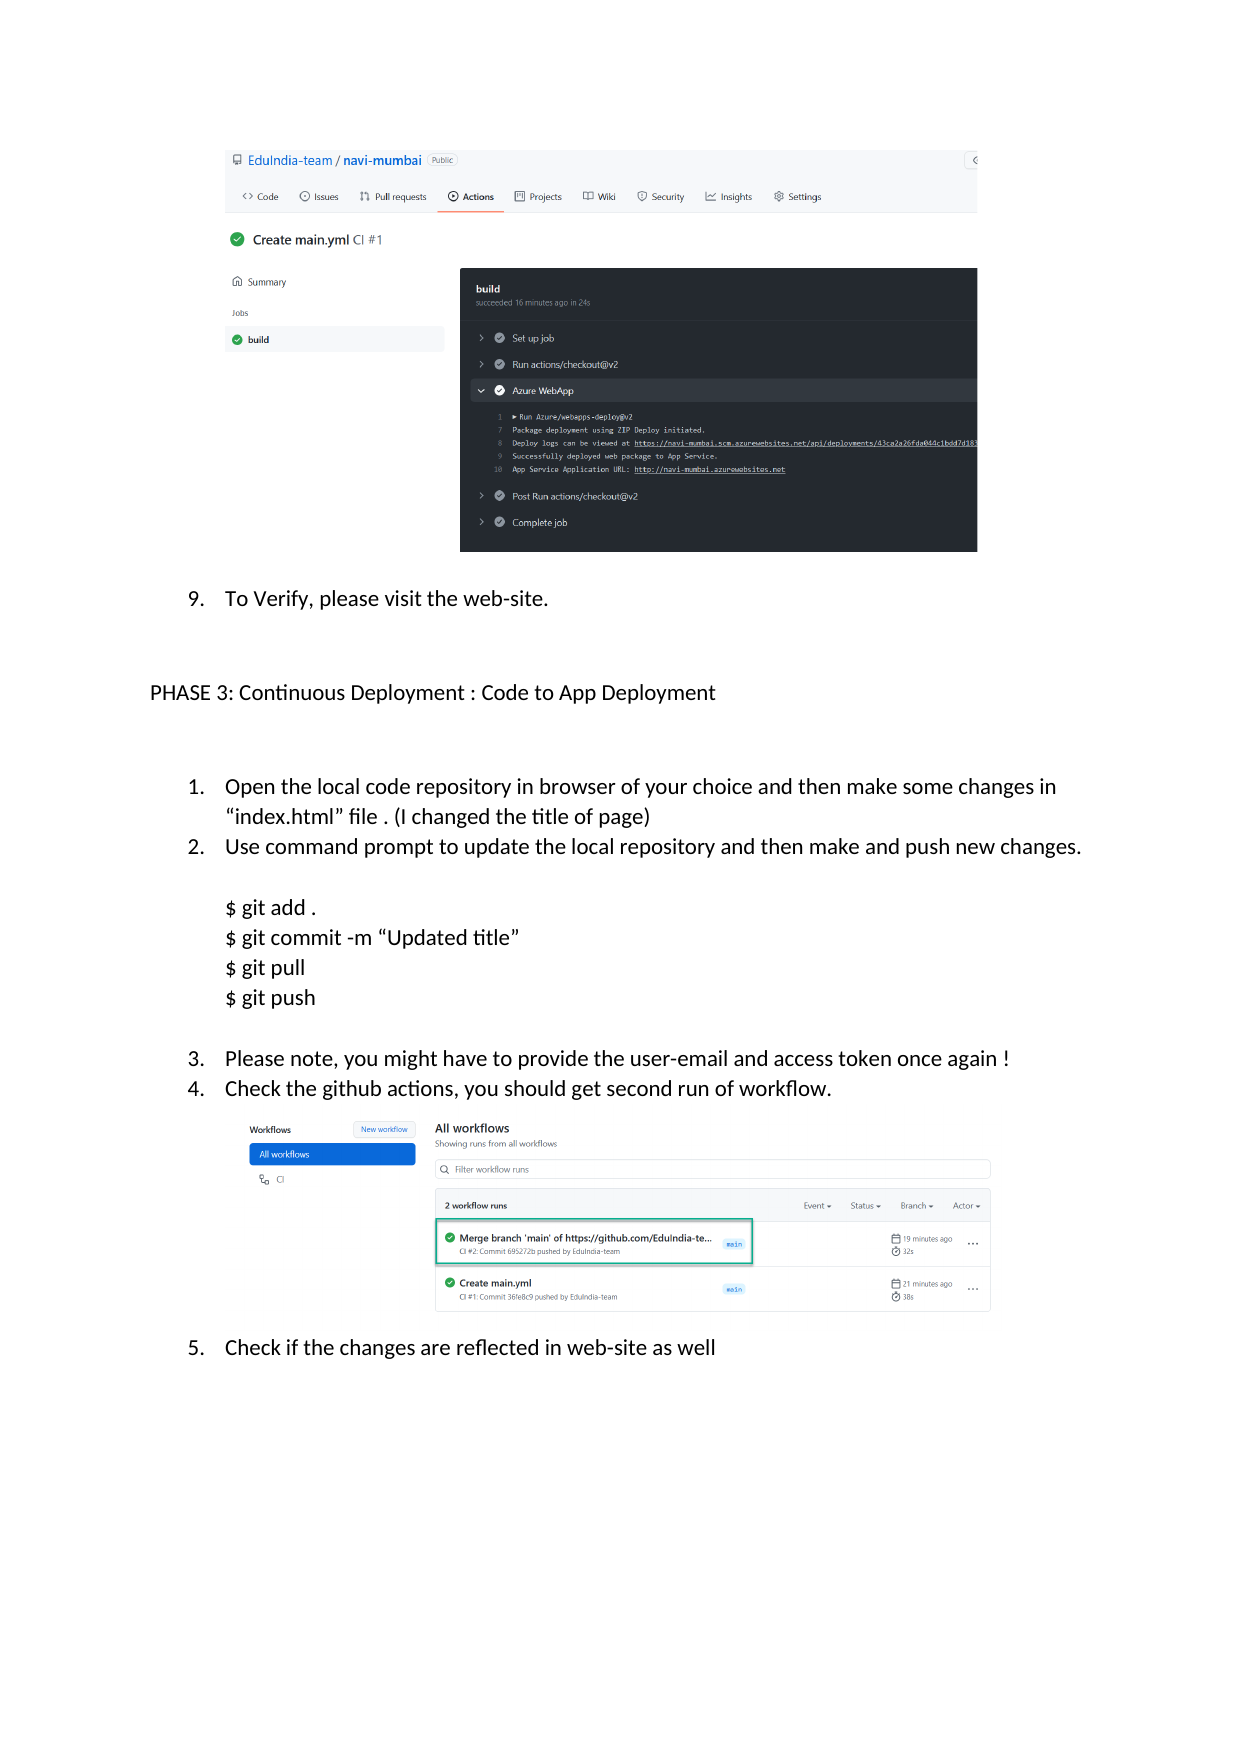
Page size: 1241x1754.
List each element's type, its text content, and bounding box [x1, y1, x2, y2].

list Check the github actions, you should get second run of workflow. [187, 1074, 1090, 1102]
list $ git push [225, 983, 1090, 1011]
list Open the local code repository in browser of your choice and then make some changes in “index.html” file . (I changed the title of page) [187, 772, 1090, 830]
list $ git add . [225, 893, 1090, 921]
list Please note, you might have to provide the user-email and access token once again ! [187, 1044, 1090, 1072]
list To Verify, please visit the web-site. [187, 584, 1090, 612]
picture [225, 150, 978, 552]
list $ git pull [225, 953, 1090, 981]
list $ git commit -m “Updated title” [225, 923, 1090, 951]
list Use command prompt to update the local repository and then make and push new changes. [187, 832, 1090, 860]
list Check if the changes are reflected in web-site as well [187, 1333, 1090, 1361]
picture [225, 1104, 1002, 1331]
text PHASE 3: Continuous Deployment : Code to App Deployment [150, 678, 1090, 706]
